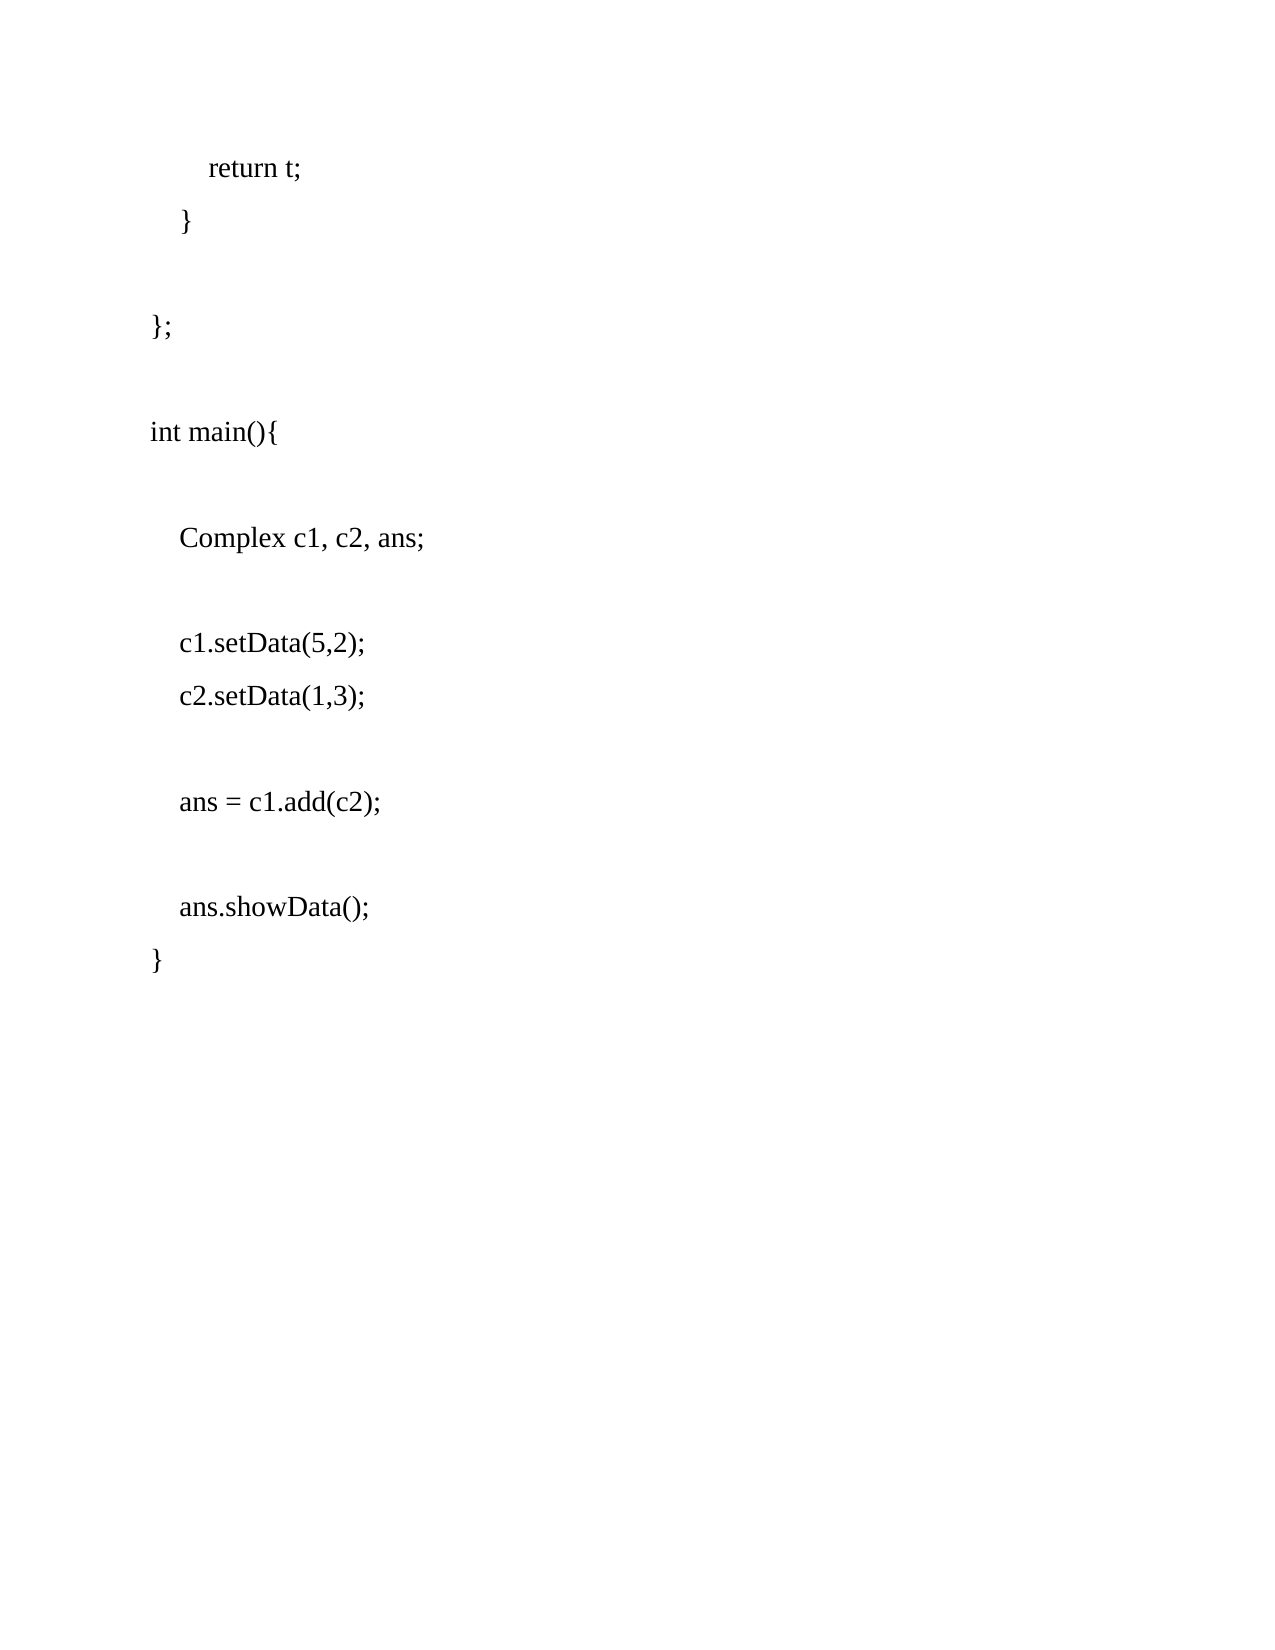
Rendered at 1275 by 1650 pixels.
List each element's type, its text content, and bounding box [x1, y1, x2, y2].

text c2.setData(1,3); [150, 678, 1125, 712]
text ans = c1.add(c2); [150, 784, 1125, 817]
text int main(){ [150, 414, 1125, 448]
text Complex c1, c2, ans; [150, 520, 1125, 553]
text } [150, 203, 1125, 236]
text }; [150, 308, 1125, 342]
text return t; [150, 150, 1125, 183]
text } [150, 942, 1125, 976]
text ans.showData(); [150, 889, 1125, 923]
text c1.setData(5,2); [150, 625, 1125, 659]
